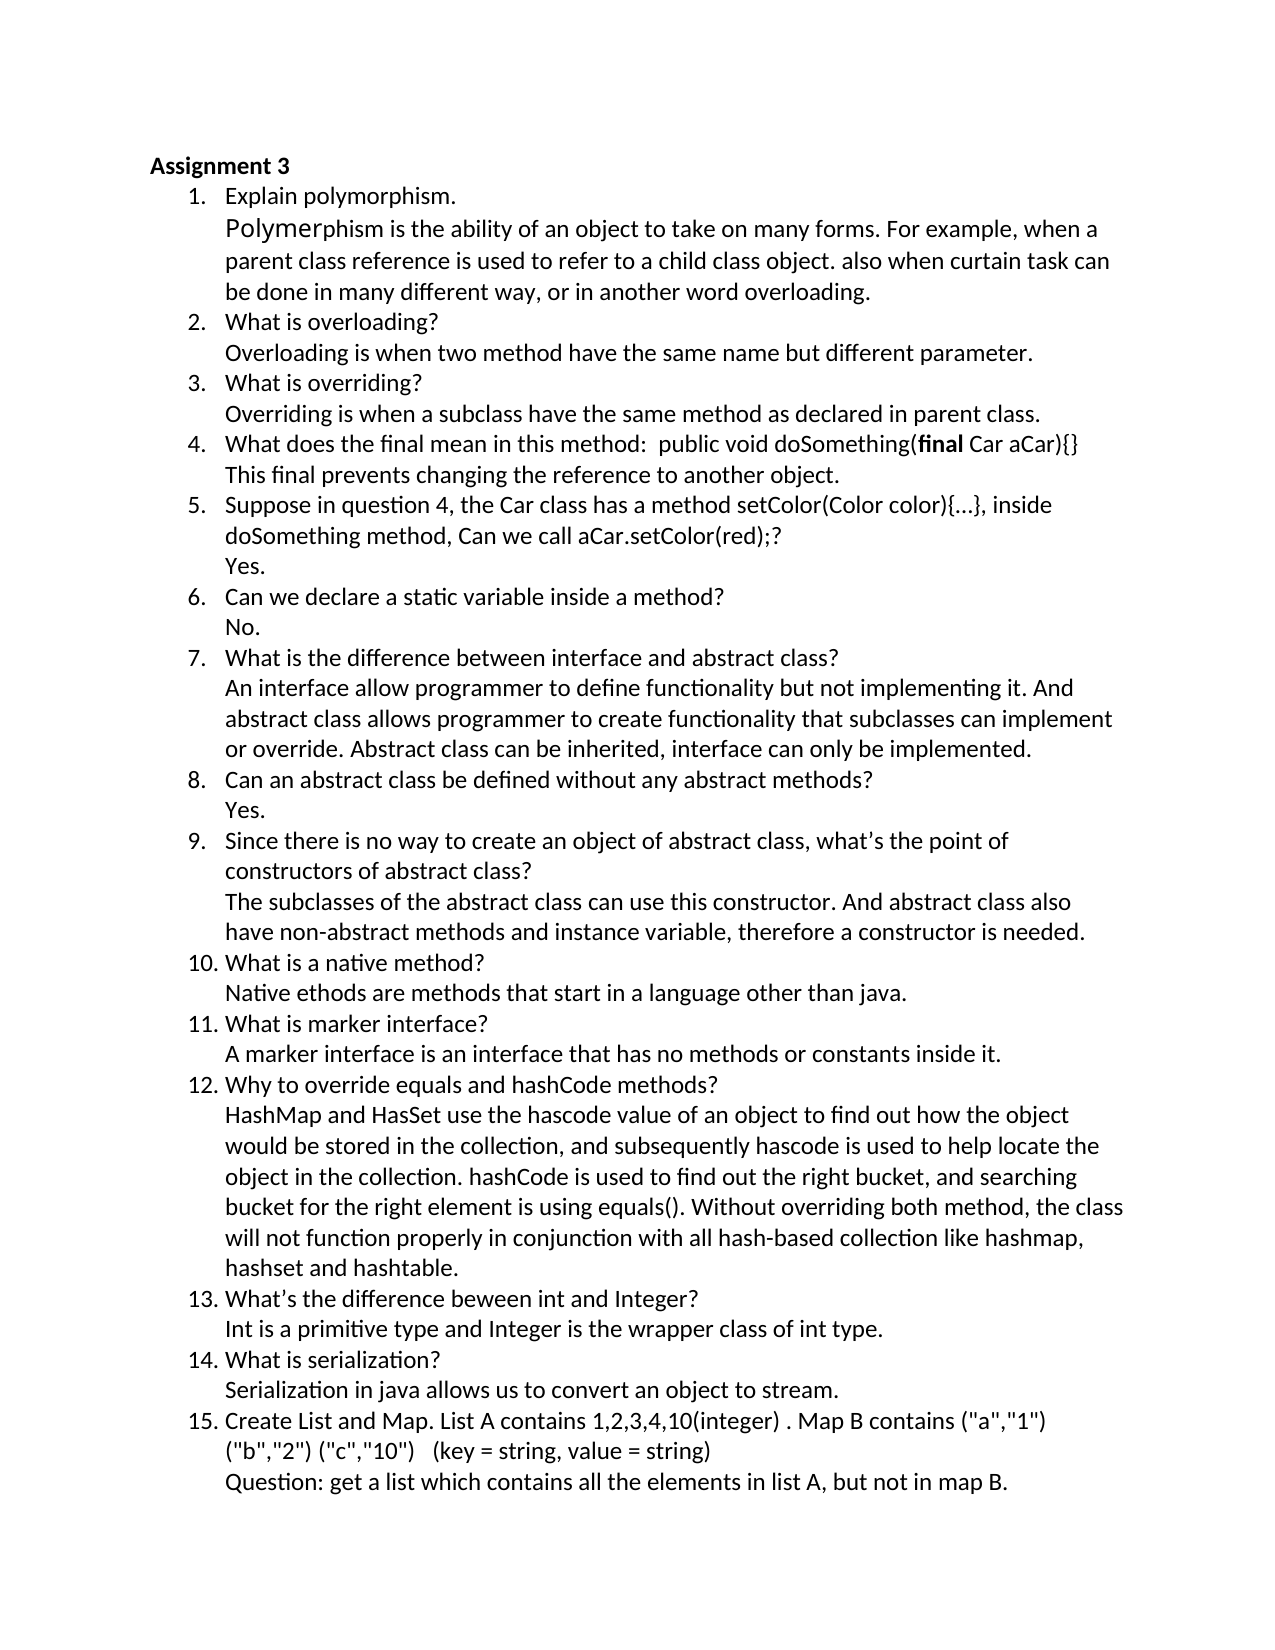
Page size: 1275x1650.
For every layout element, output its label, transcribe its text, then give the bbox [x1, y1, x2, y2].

list What is a native method? [187, 947, 1125, 978]
list A marker interface is an interface that has no methods or constants inside it. [225, 1039, 1125, 1069]
list Overloading is when two method have the same name but different parameter. [225, 337, 1125, 367]
list This final prevents changing the reference to another object. [225, 459, 1125, 489]
list What is overriding? [187, 367, 1125, 398]
list Create List and Map. List A contains 1,2,3,4,10(integer) . Map B contains ("a","1") ("b","2") ("c","10") (key = string, value = string) [187, 1405, 1125, 1466]
list Int is a primitive type and Integer is the wrapper class of int type. [225, 1313, 1125, 1344]
text Assignment 3 [150, 150, 1125, 181]
list Can an abstract class be defined without any abstract methods? [187, 764, 1125, 794]
list What is the difference between interface and abstract class? [187, 642, 1125, 672]
list HashMap and HasSet use the hascode value of an object to find out how the object would be stored in the collection, and subsequently hascode is used to help locate the object in the collection. hashCode is used to find out the right bucket, and searching bucket for the right element is using equals(). Without overriding both method, the class will not function properly in conjunction with all hash-based collection like hashmap, hashset and hashtable. [225, 1100, 1125, 1283]
list Suppose in question 4, the Car class has a method setColor(Color color){…}, inside doSomething method, Can we call aCar.setColor(red);? [187, 489, 1125, 550]
list What is serialization? [187, 1344, 1125, 1374]
list What is overloading? [187, 306, 1125, 337]
list The subclasses of the abstract class can use this constructor. And abstract class also have non-abstract methods and instance variable, therefore a constructor is needed. [225, 886, 1125, 947]
list Explain polymorphism. [187, 181, 1125, 211]
list Serialization in java allows us to convert an object to stream. [225, 1374, 1125, 1405]
list Polymerphism is the ability of an object to take on many forms. For example, when a parent class reference is used to refer to a child class object. also when curtain task can be done in many different way, or in another word overloading. [225, 211, 1125, 306]
list Can we declare a static variable inside a method? [187, 581, 1125, 611]
list Native ethods are methods that start in a language other than java. [225, 978, 1125, 1008]
list An interface allow programmer to define functionality but not implementing it. And abstract class allows programmer to create functionality that subclasses can implement or override. Abstract class can be inherited, interface can only be implemented. [225, 672, 1125, 764]
list Why to override equals and hashCode methods? [187, 1069, 1125, 1100]
list Yes. [225, 550, 1125, 581]
list What’s the difference beween int and Integer? [187, 1283, 1125, 1313]
list What is marker interface? [187, 1008, 1125, 1039]
list Overriding is when a subclass have the same method as declared in parent class. [225, 398, 1125, 428]
list What does the final mean in this method: public void doSomething(final Car aCar){} [187, 428, 1125, 459]
list Since there is no way to create an object of abstract class, what’s the point of constructors of abstract class? [187, 825, 1125, 886]
list Yes. [225, 794, 1125, 825]
list Question: get a list which contains all the elements in list A, but not in map B. [225, 1466, 1125, 1496]
list No. [225, 611, 1125, 642]
